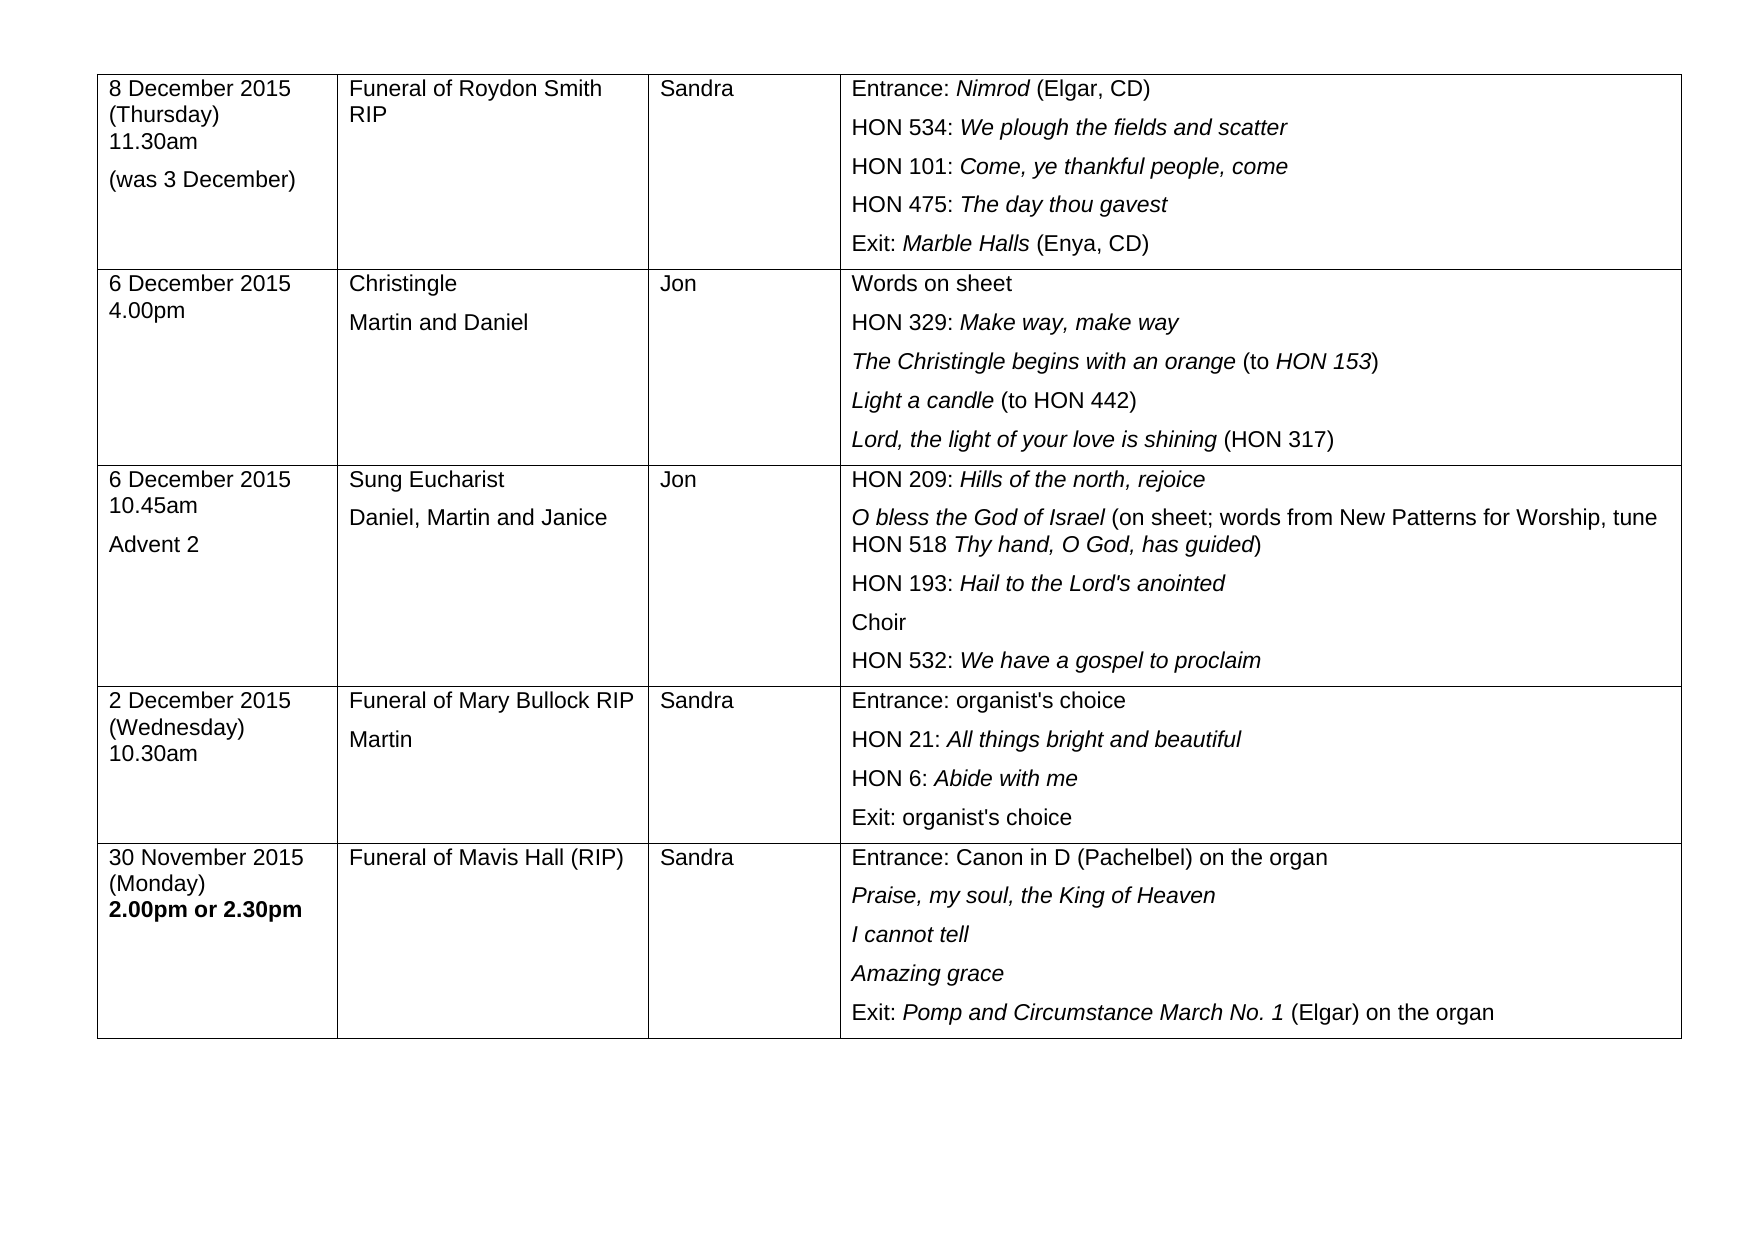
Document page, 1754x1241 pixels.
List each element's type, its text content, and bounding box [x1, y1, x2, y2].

table_cell Entrance: Nimrod (Elgar, CD) HON 534: We plough the fields and scatter HON 101: Come, ye thankful people, come HON 475: The day thou gavest Exit: Marble Halls (Enya, CD) [841, 75, 1681, 269]
table_cell Jon [649, 466, 840, 686]
table_cell Funeral of Roydon Smith RIP [338, 75, 648, 269]
table_cell Sung Eucharist Daniel, Martin and Janice [338, 466, 648, 686]
table_cell Christingle Martin and Daniel [338, 270, 648, 464]
table_cell Sandra [649, 75, 840, 269]
table_cell Entrance: Canon in D (Pachelbel) on the organ Praise, my soul, the King of Heaven I cannot tell Amazing grace Exit: Pomp and Circumstance March No. 1 (Elgar) on the organ [841, 844, 1681, 1038]
table_cell 8 December 2015 (Thursday) 11.30am (was 3 December) [98, 75, 337, 269]
table_cell Entrance: organist's choice HON 21: All things bright and beautiful HON 6: Abide with me Exit: organist's choice [841, 687, 1681, 843]
table_cell Words on sheet HON 329: Make way, make way The Christingle begins with an orange (to HON 153) Light a candle (to HON 442) Lord, the light of your love is shining (HON 317) [841, 270, 1681, 464]
table_cell HON 209: Hills of the north, rejoice O bless the God of Israel (on sheet; words from New Patterns for Worship, tune HON 518 Thy hand, O God, has guided) HON 193: Hail to the Lord's anointed Choir HON 532: We have a gospel to proclaim [841, 466, 1681, 686]
table_cell 30 November 2015 (Monday) 2.00pm or 2.30pm [98, 844, 337, 1038]
table_cell 6 December 2015 10.45am Advent 2 [98, 466, 337, 686]
table_cell 2 December 2015 (Wednesday) 10.30am [98, 687, 337, 843]
table_cell 6 December 2015 4.00pm [98, 270, 337, 464]
table_cell Funeral of Mary Bullock RIP Martin [338, 687, 648, 843]
table_cell Funeral of Mavis Hall (RIP) [338, 844, 648, 1038]
table_cell Sandra [649, 844, 840, 1038]
table_cell Jon [649, 270, 840, 464]
table_cell Sandra [649, 687, 840, 843]
